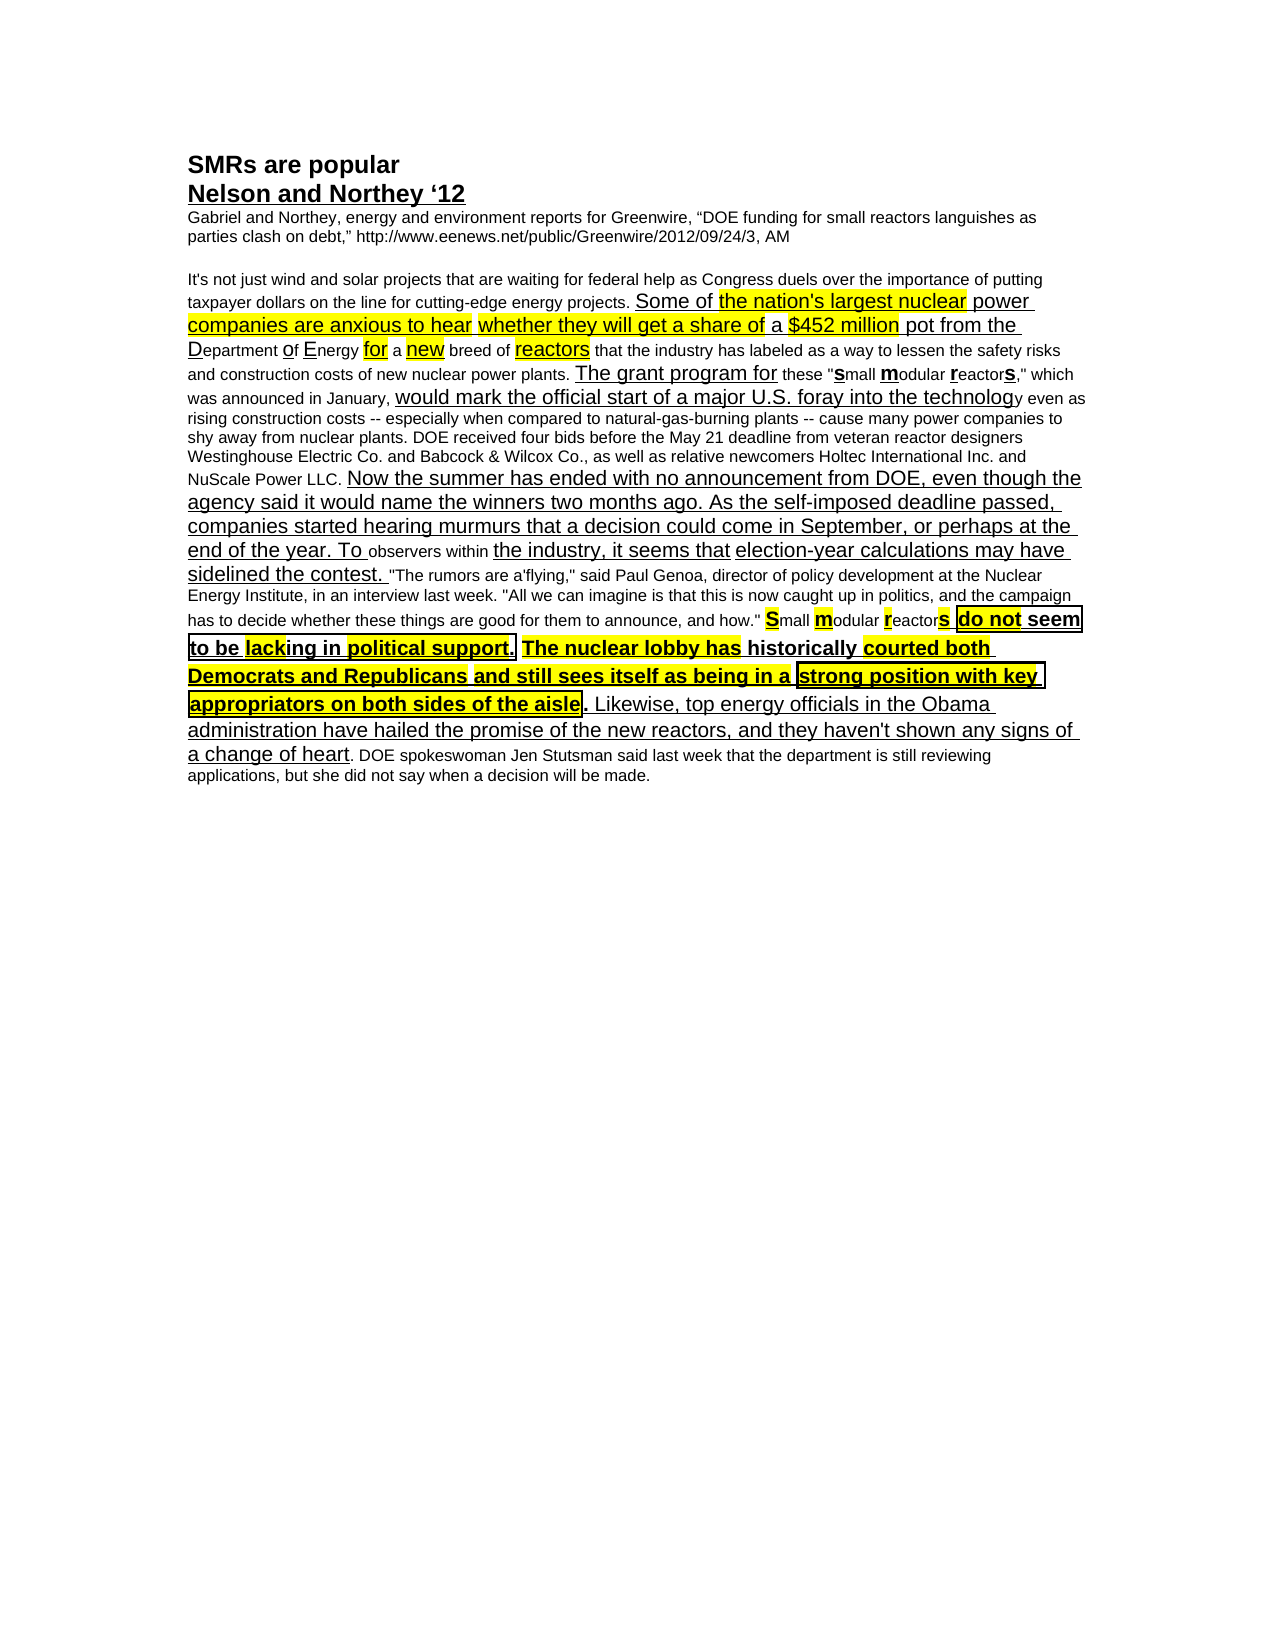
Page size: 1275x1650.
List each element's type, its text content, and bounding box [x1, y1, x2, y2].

text Gabriel and Northey, energy and environment reports for Greenwire, “DOE funding for small reactors languishes as parties clash on debt,” http://www.eenews.net/public/Greenwire/2012/09/24/3, AM [187, 207, 1087, 246]
text Nelson and Northey ‘12 [187, 179, 1087, 207]
text It's not just wind and solar projects that are waiting for federal help as Congress duels over the importance of putting taxpayer dollars on the line for cutting-edge energy projects. Some of the nation's largest nuclear power companies are anxious to hear whether they will get a share of a $452 million pot from the Department of Energy for a new breed of reactors that the industry has labeled as a way to lessen the safety risks and construction costs of new nuclear power plants. The grant program for these "small modular reactors," which was announced in January, would mark the official start of a major U.S. foray into the technology even as rising construction costs -- especially when compared to natural-gas-burning plants -- cause many power companies to shy away from nuclear plants. DOE received four bids before the May 21 deadline from veteran reactor designers Westinghouse Electric Co. and Babcock & Wilcox Co., as well as relative newcomers Holtec International Inc. and NuScale Power LLC. Now the summer has ended with no announcement from DOE, even though the agency said it would name the winners two months ago. As the self-imposed deadline passed, companies started hearing murmurs that a decision could come in September, or perhaps at the end of the year. To observers within the industry, it seems that election-year calculations may have sidelined the contest. "The rumors are a'flying," said Paul Genoa, director of policy development at the Nuclear Energy Institute, in an interview last week. "All we can imagine is that this is now caught up in politics, and the campaign has to decide whether these things are good for them to announce, and how." Small modular reactors do not seem to be lacking in political support. The nuclear lobby has historically courted both Democrats and Republicans and still sees itself as being in a strong position with key appropriators on both sides of the aisle. Likewise, top energy officials in the Obama administration have hailed the promise of the new reactors, and they haven't shown any signs of a change of heart. DOE spokeswoman Jen Stutsman said last week that the department is still reviewing applications, but she did not say when a decision will be made. [187, 270, 1087, 785]
subtitle SMRs are popular [187, 150, 1087, 179]
